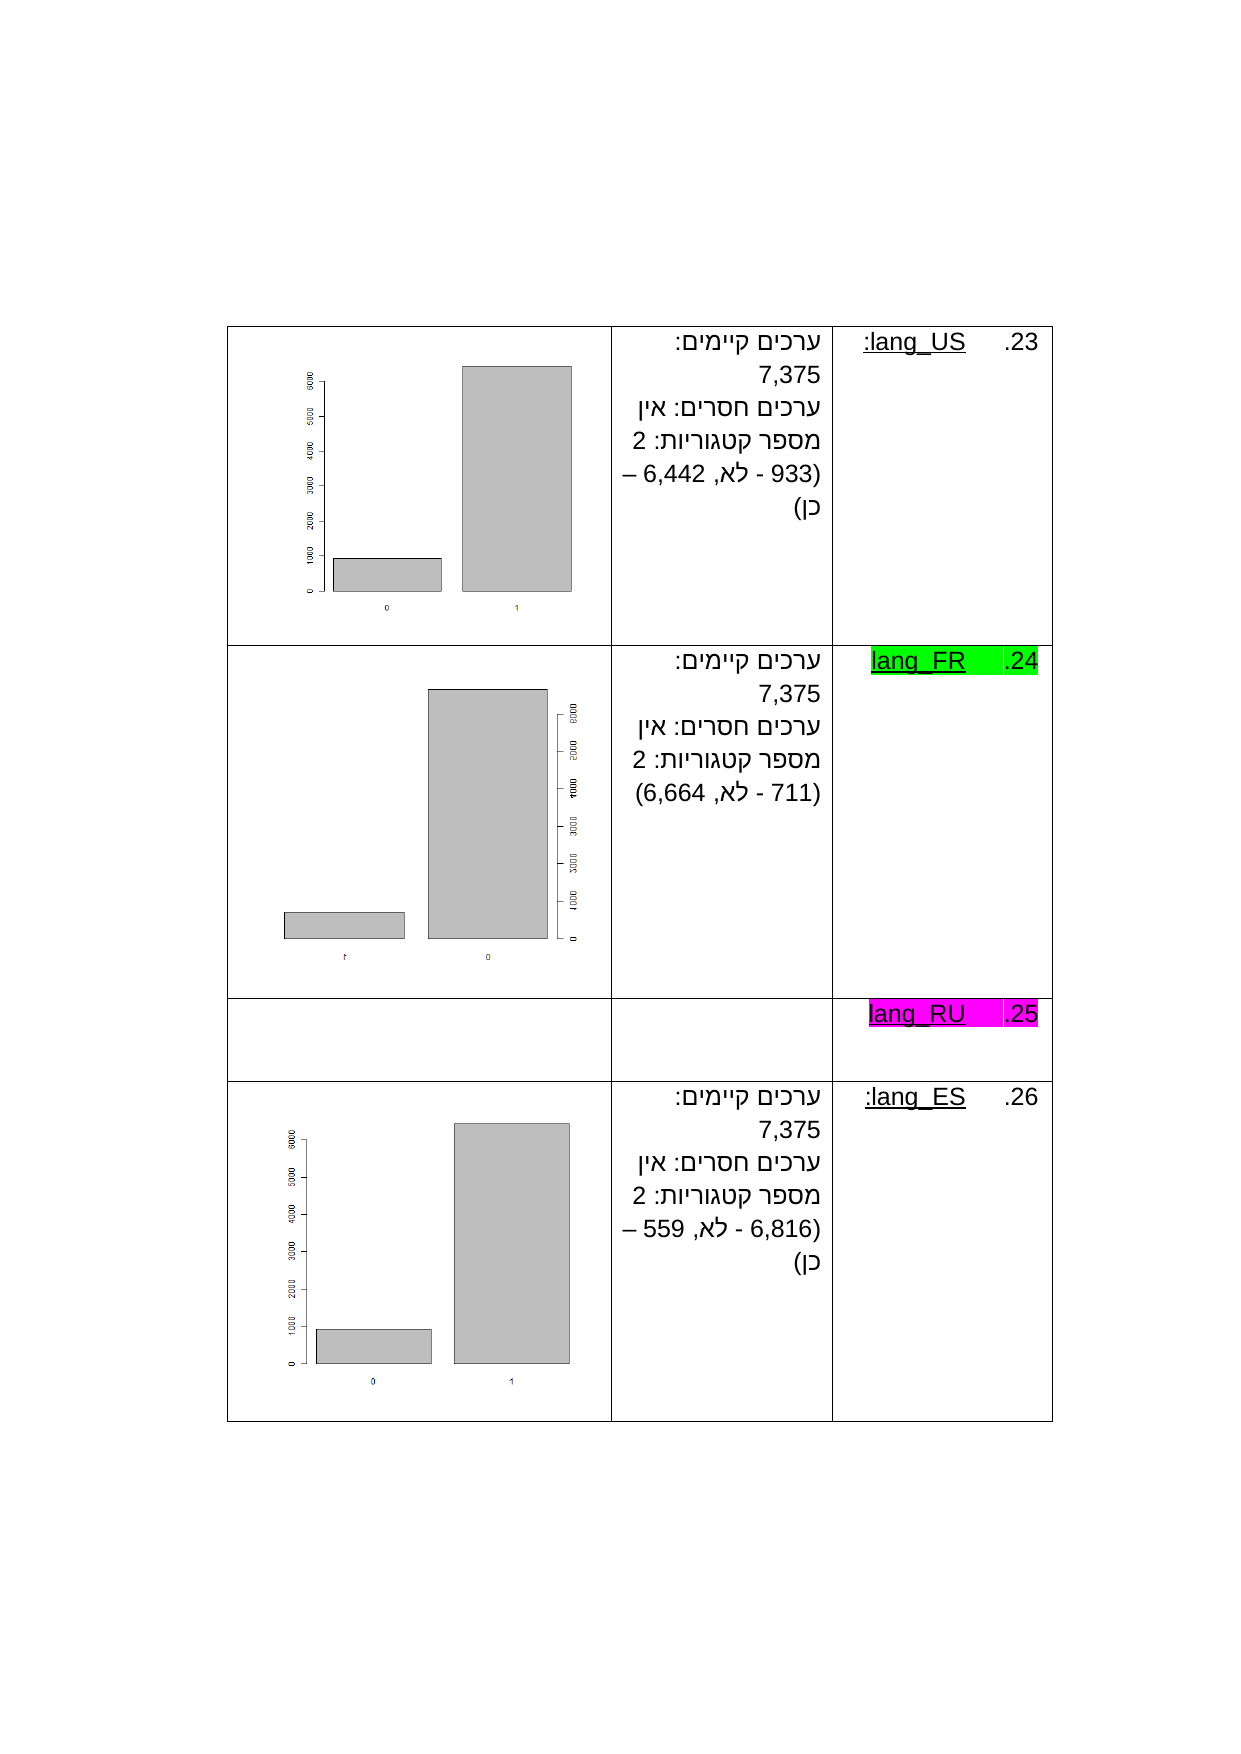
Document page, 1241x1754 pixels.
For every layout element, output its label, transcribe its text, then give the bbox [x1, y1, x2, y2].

table_cell [612, 999, 832, 1081]
table_cell lang_RU [833, 999, 1052, 1081]
table_cell lang_ES: [833, 1082, 1052, 1421]
table_header [228, 327, 611, 645]
table_cell [228, 646, 611, 997]
table_cell [228, 1082, 611, 1421]
picture [285, 327, 600, 641]
table_cell ערכים קיימים: 7,375 ערכים חסרים: אין מספר קטגוריות: 2 (6,816 - לא, 559 – כן) [612, 1082, 832, 1421]
table_header ערכים קיימים: 7,375 ערכים חסרים: אין מספר קטגוריות: 2 (933 - לא, 6,442 – כן) [612, 327, 832, 645]
table_cell lang_FR [833, 646, 1052, 997]
table_header lang_US: [833, 327, 1052, 645]
table_cell ערכים קיימים: 7,375 ערכים חסרים: אין מספר קטגוריות: 2 (711 - לא, 6,664) [612, 646, 832, 997]
picture [252, 646, 600, 994]
table_cell [228, 999, 611, 1081]
picture [265, 1082, 600, 1417]
